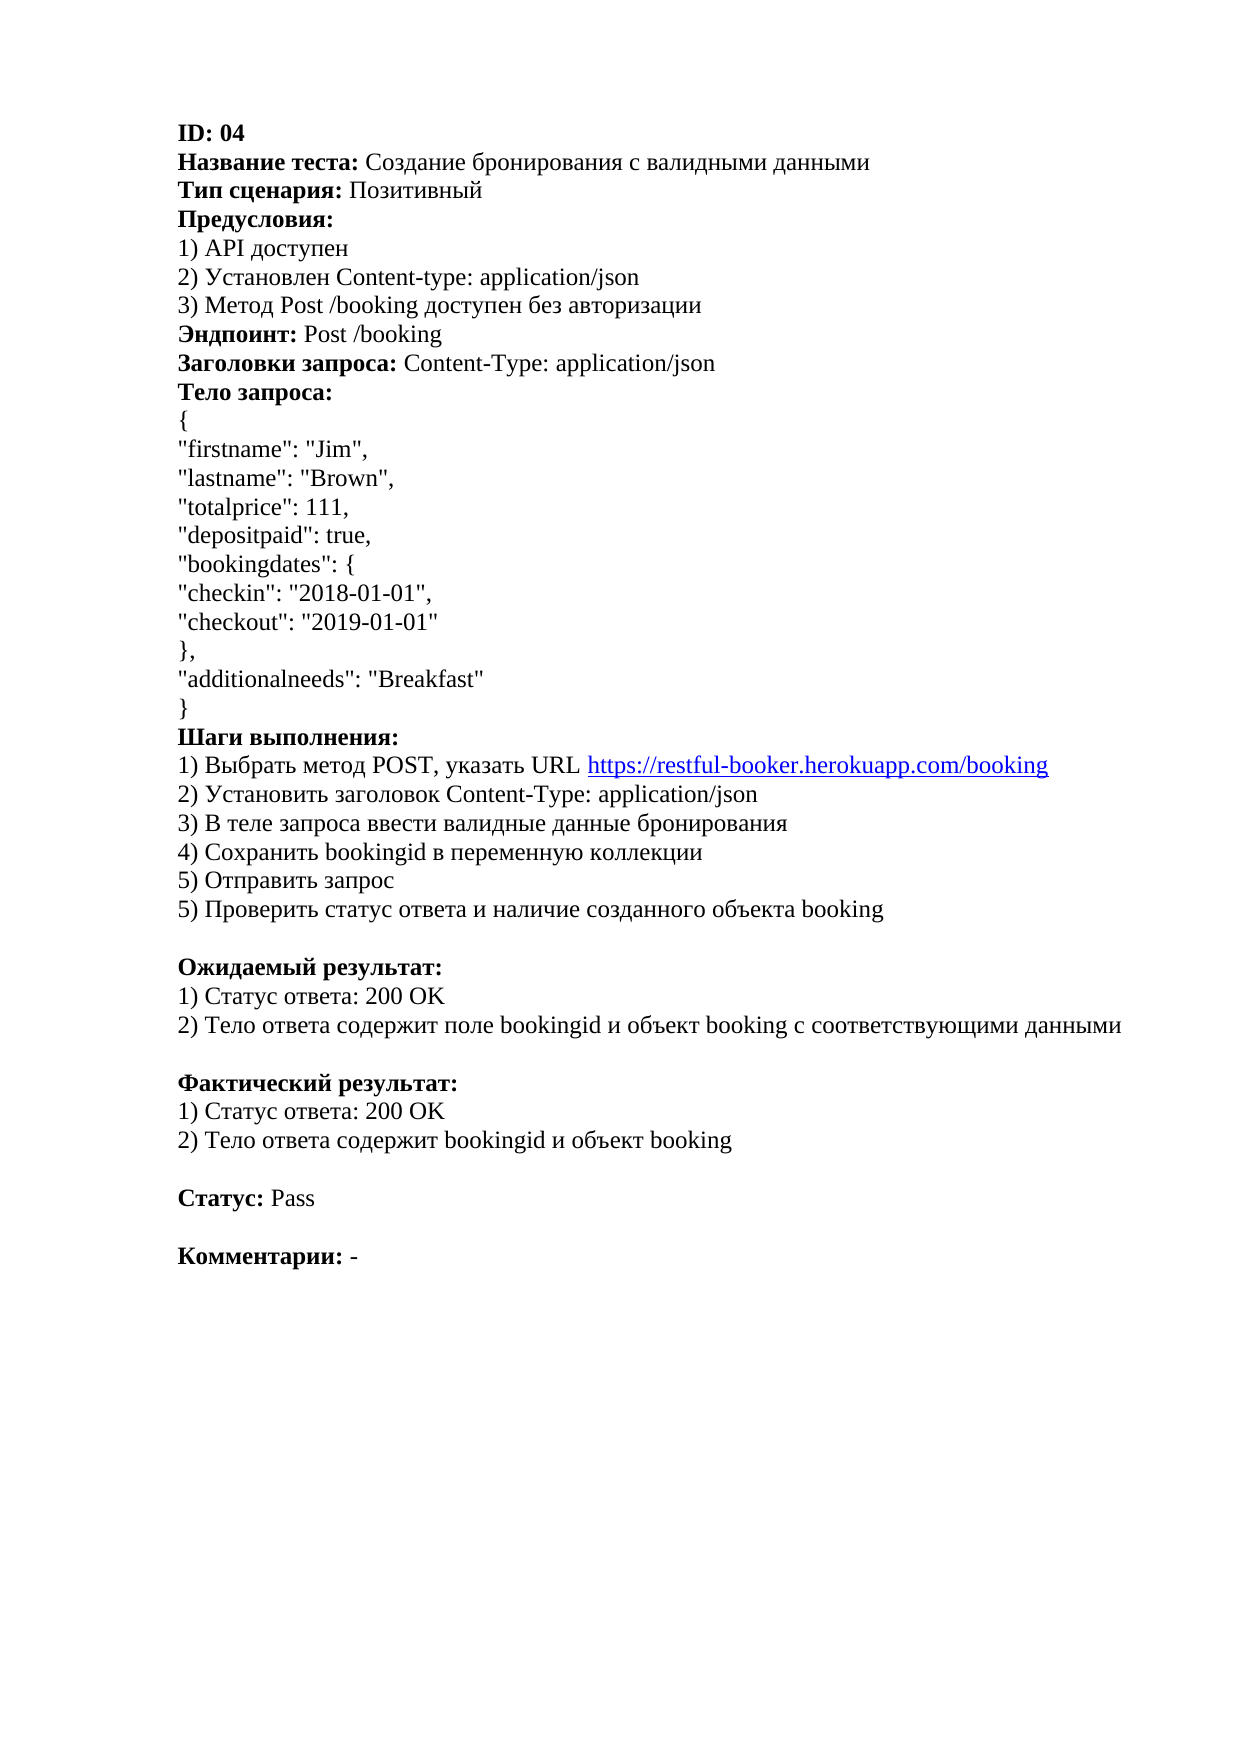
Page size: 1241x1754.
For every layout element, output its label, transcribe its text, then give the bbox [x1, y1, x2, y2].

text Статус: Pass [177, 1183, 1152, 1212]
text Фактический результат: 1) Статус ответа: 200 OK 2) Тело ответа содержит bookingid и объект booking [177, 1068, 1152, 1154]
text Комментарии: - [177, 1241, 1152, 1270]
text ID: 04 Название теста: Создание бронирования с валидными данными Тип сценария: Позитивный Предусловия: 1) API доступен 2) Установлен Content-type: application/json 3) Метод Post /booking доступен без авторизации Эндпоинт: Post /booking Заголовки запроса: Content-Type: application/json Тело запроса: { "firstname": "Jim", "lastname": "Brown", "totalprice": 111, "depositpaid": true, "bookingdates": { "checkin": "2018-01-01", "checkout": "2019-01-01" }, "additionalneeds": "Breakfast" } Шаги выполнения: 1) Выбрать метод POST, указать URL https://restful-booker.herokuapp.com/booking 2) Установить заголовок Content-Type: application/json 3) В теле запроса ввести валидные данные бронирования 4) Сохранить bookingid в переменную коллекции 5) Отправить запрос 5) Проверить статус ответа и наличие созданного объекта booking [177, 118, 1152, 923]
text Ожидаемый результат: 1) Статус ответа: 200 OK 2) Тело ответа содержит поле bookingid и объект booking с соответствующими данными [177, 952, 1152, 1038]
